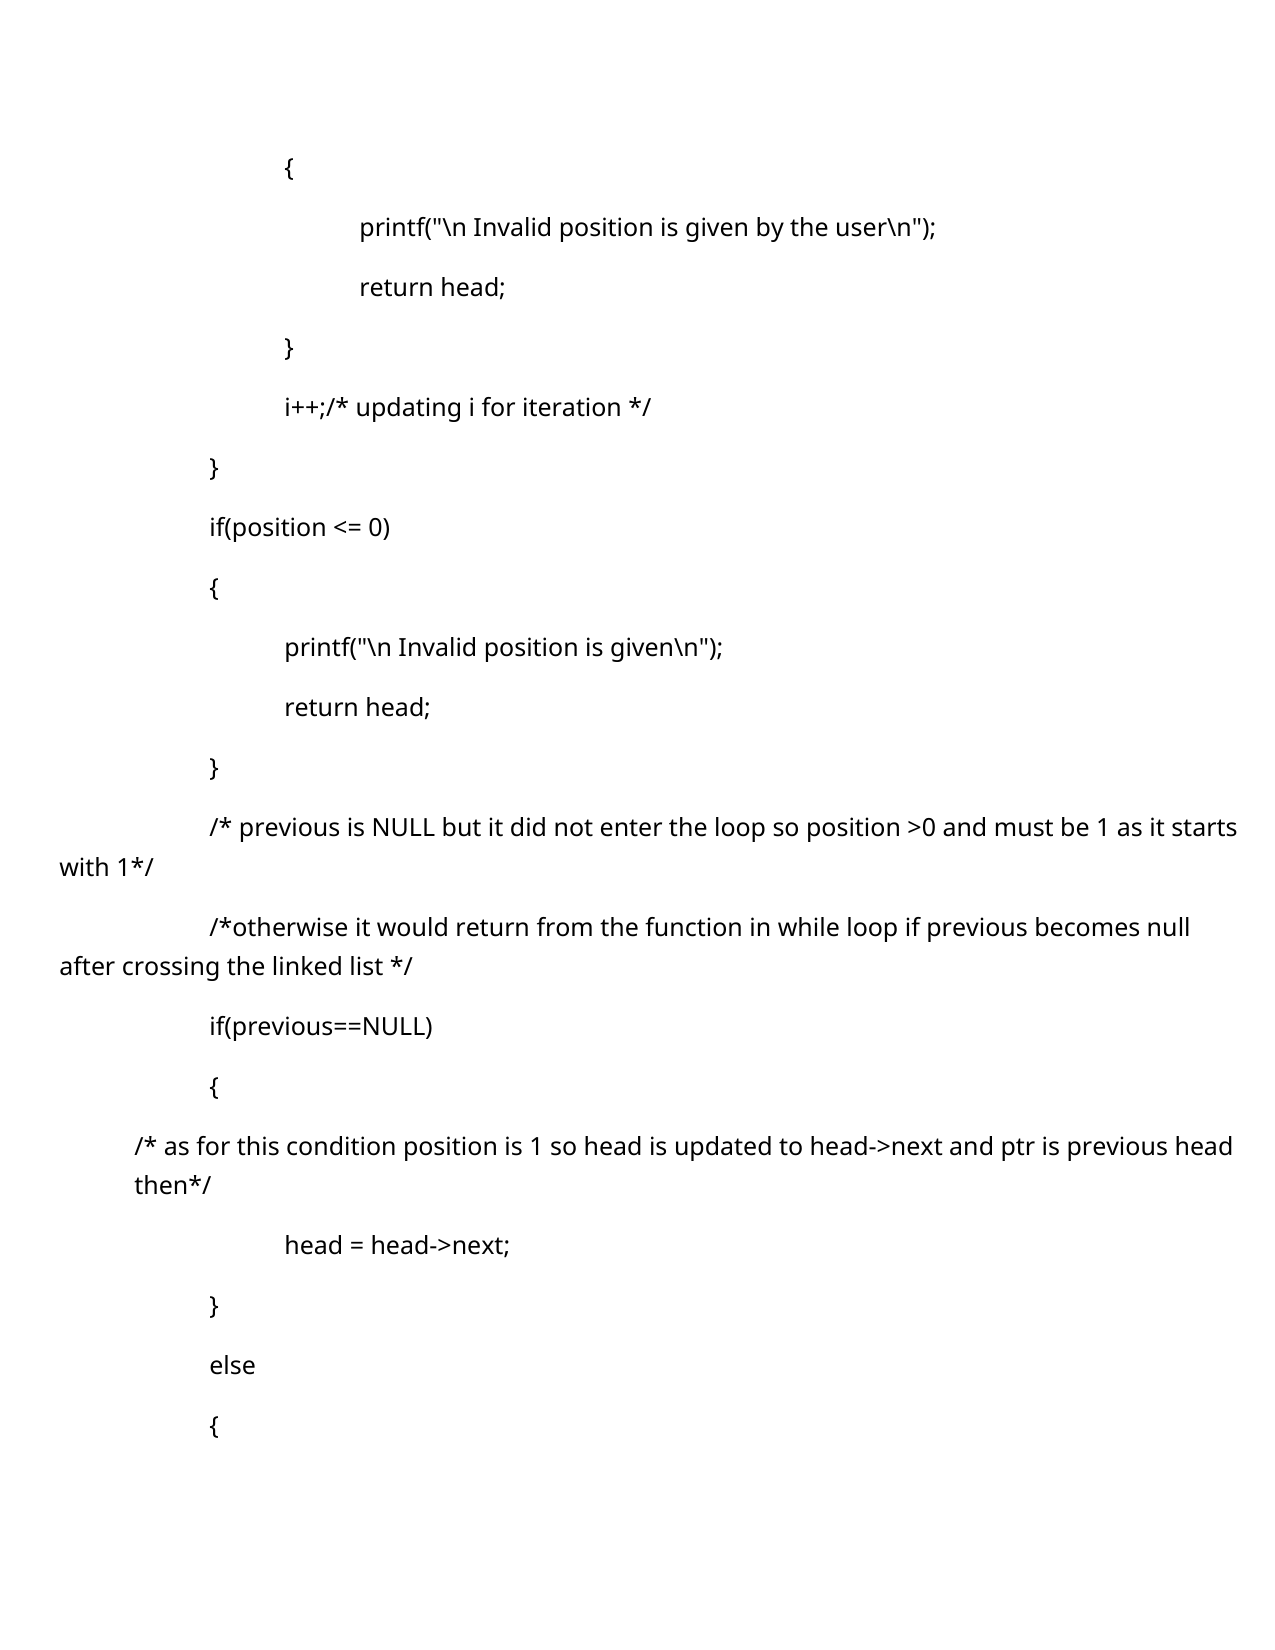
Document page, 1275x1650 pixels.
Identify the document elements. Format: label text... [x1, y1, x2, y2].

text return head; [59, 270, 1240, 304]
text if(position <= 0) [59, 510, 1240, 544]
text return head; [59, 690, 1240, 724]
text } [59, 330, 1240, 364]
text if(previous==NULL) [59, 1008, 1240, 1042]
text { [59, 1068, 1240, 1102]
text head = head->next; [59, 1227, 1240, 1262]
text } [59, 450, 1240, 484]
text i++;/* updating i for iteration */ [59, 390, 1240, 424]
text { [59, 150, 1240, 184]
text else [59, 1347, 1240, 1382]
text } [59, 750, 1240, 784]
text printf("\n Invalid position is given\n"); [59, 630, 1240, 664]
text { [59, 1407, 1240, 1442]
text /* previous is NULL but it did not enter the loop so position >0 and must be 1 as it starts with 1*/ [59, 810, 1240, 883]
text printf("\n Invalid position is given by the user\n"); [59, 210, 1240, 244]
text } [59, 1287, 1240, 1322]
text { [59, 570, 1240, 604]
text /* as for this condition position is 1 so head is updated to head->next and ptr is previous head then*/ [134, 1128, 1240, 1202]
text /*otherwise it would return from the function in while loop if previous becomes null after crossing the linked list */ [59, 909, 1240, 982]
